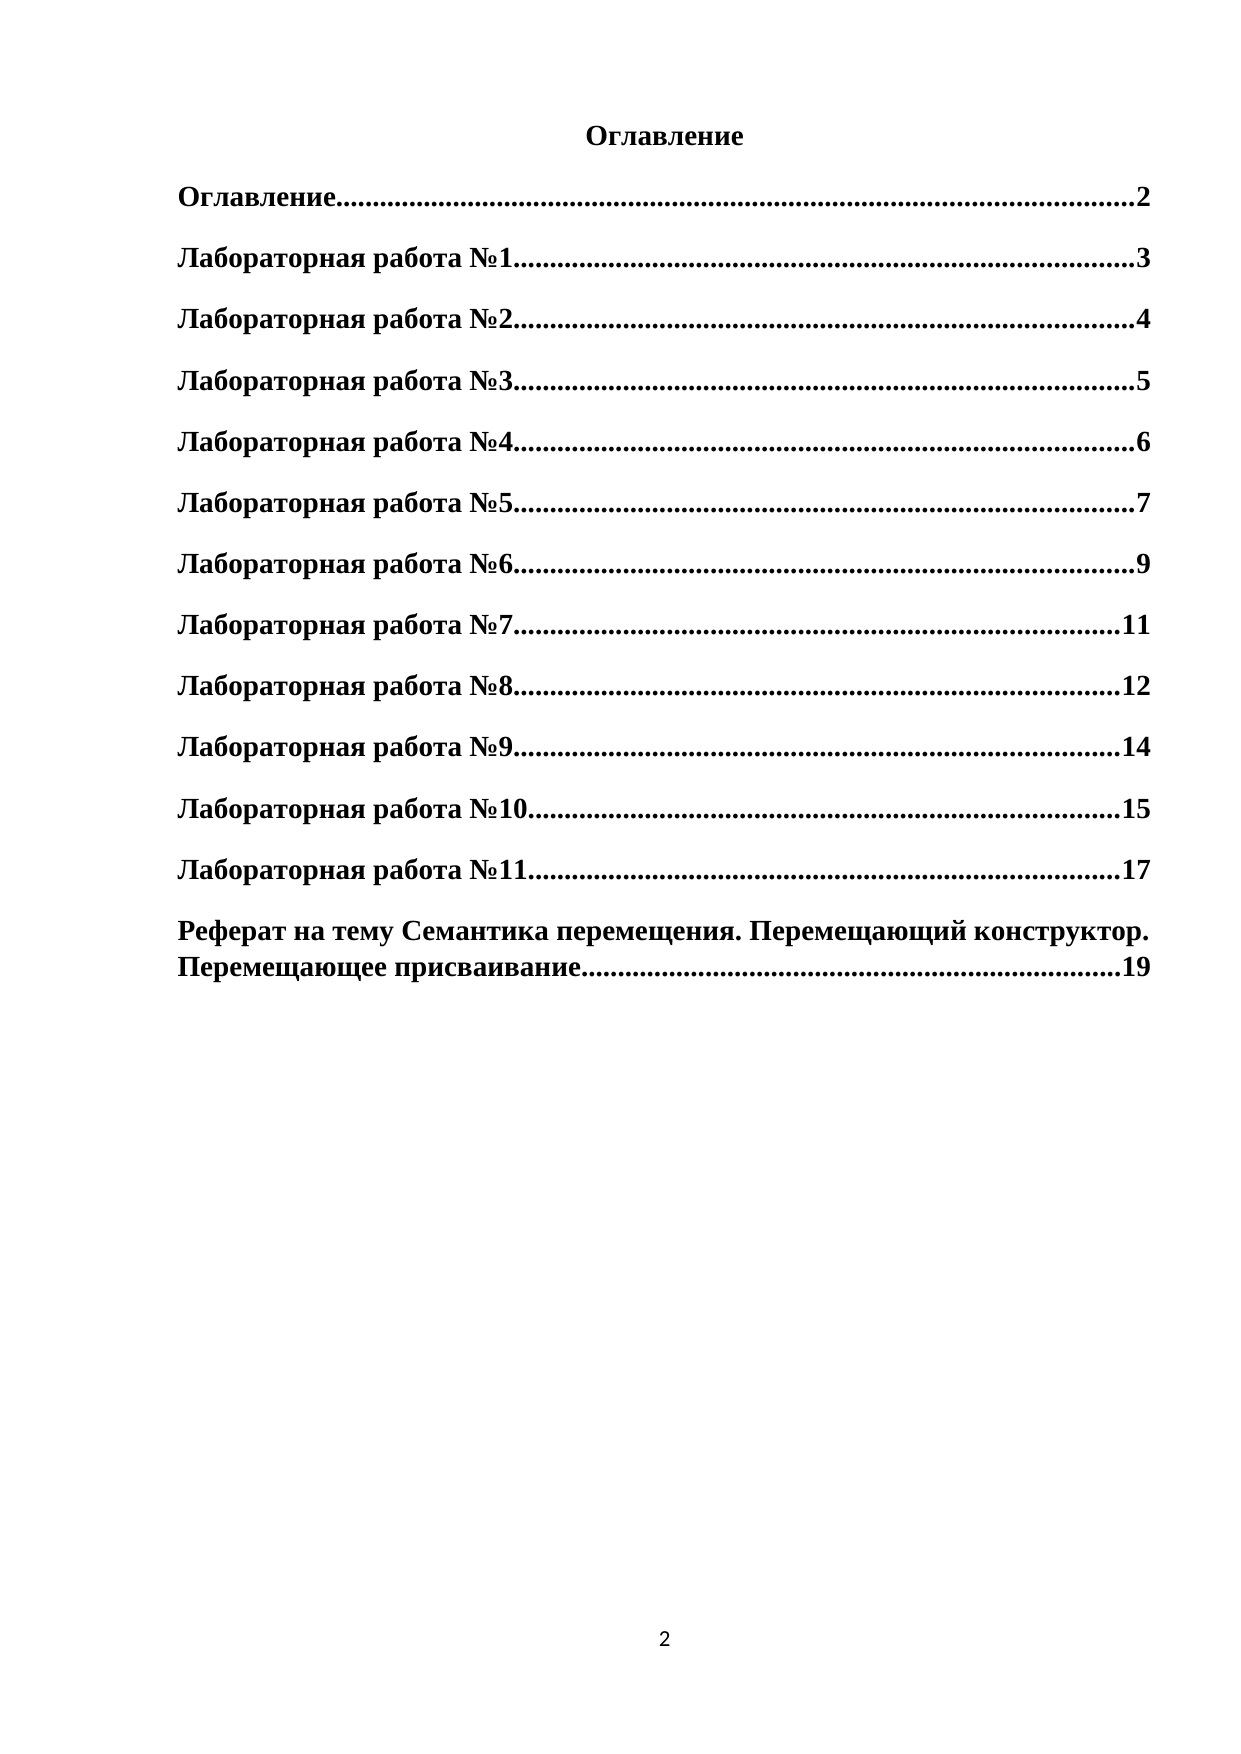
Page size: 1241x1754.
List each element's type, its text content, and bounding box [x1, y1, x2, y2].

text Лабораторная работа №6 9 [177, 546, 1152, 580]
text Оглавление 2 [177, 179, 1152, 213]
text Лабораторная работа №5 7 [177, 485, 1152, 518]
text Оглавление [177, 118, 1152, 152]
text Лабораторная работа №4 6 [177, 424, 1152, 457]
text Лабораторная работа №1 3 [177, 240, 1152, 274]
text Лабораторная работа №7 11 [177, 607, 1152, 641]
text Лабораторная работа №9 14 [177, 729, 1152, 763]
text Лабораторная работа №11 17 [177, 852, 1152, 885]
text Реферат на тему Семантика перемещения. Перемещающий конструктор. Перемещающее присваивание 19 [177, 913, 1152, 983]
text Лабораторная работа №10 15 [177, 791, 1152, 824]
text Лабораторная работа №8 12 [177, 668, 1152, 702]
text Лабораторная работа №2 4 [177, 302, 1152, 335]
text Лабораторная работа №3 5 [177, 363, 1152, 396]
